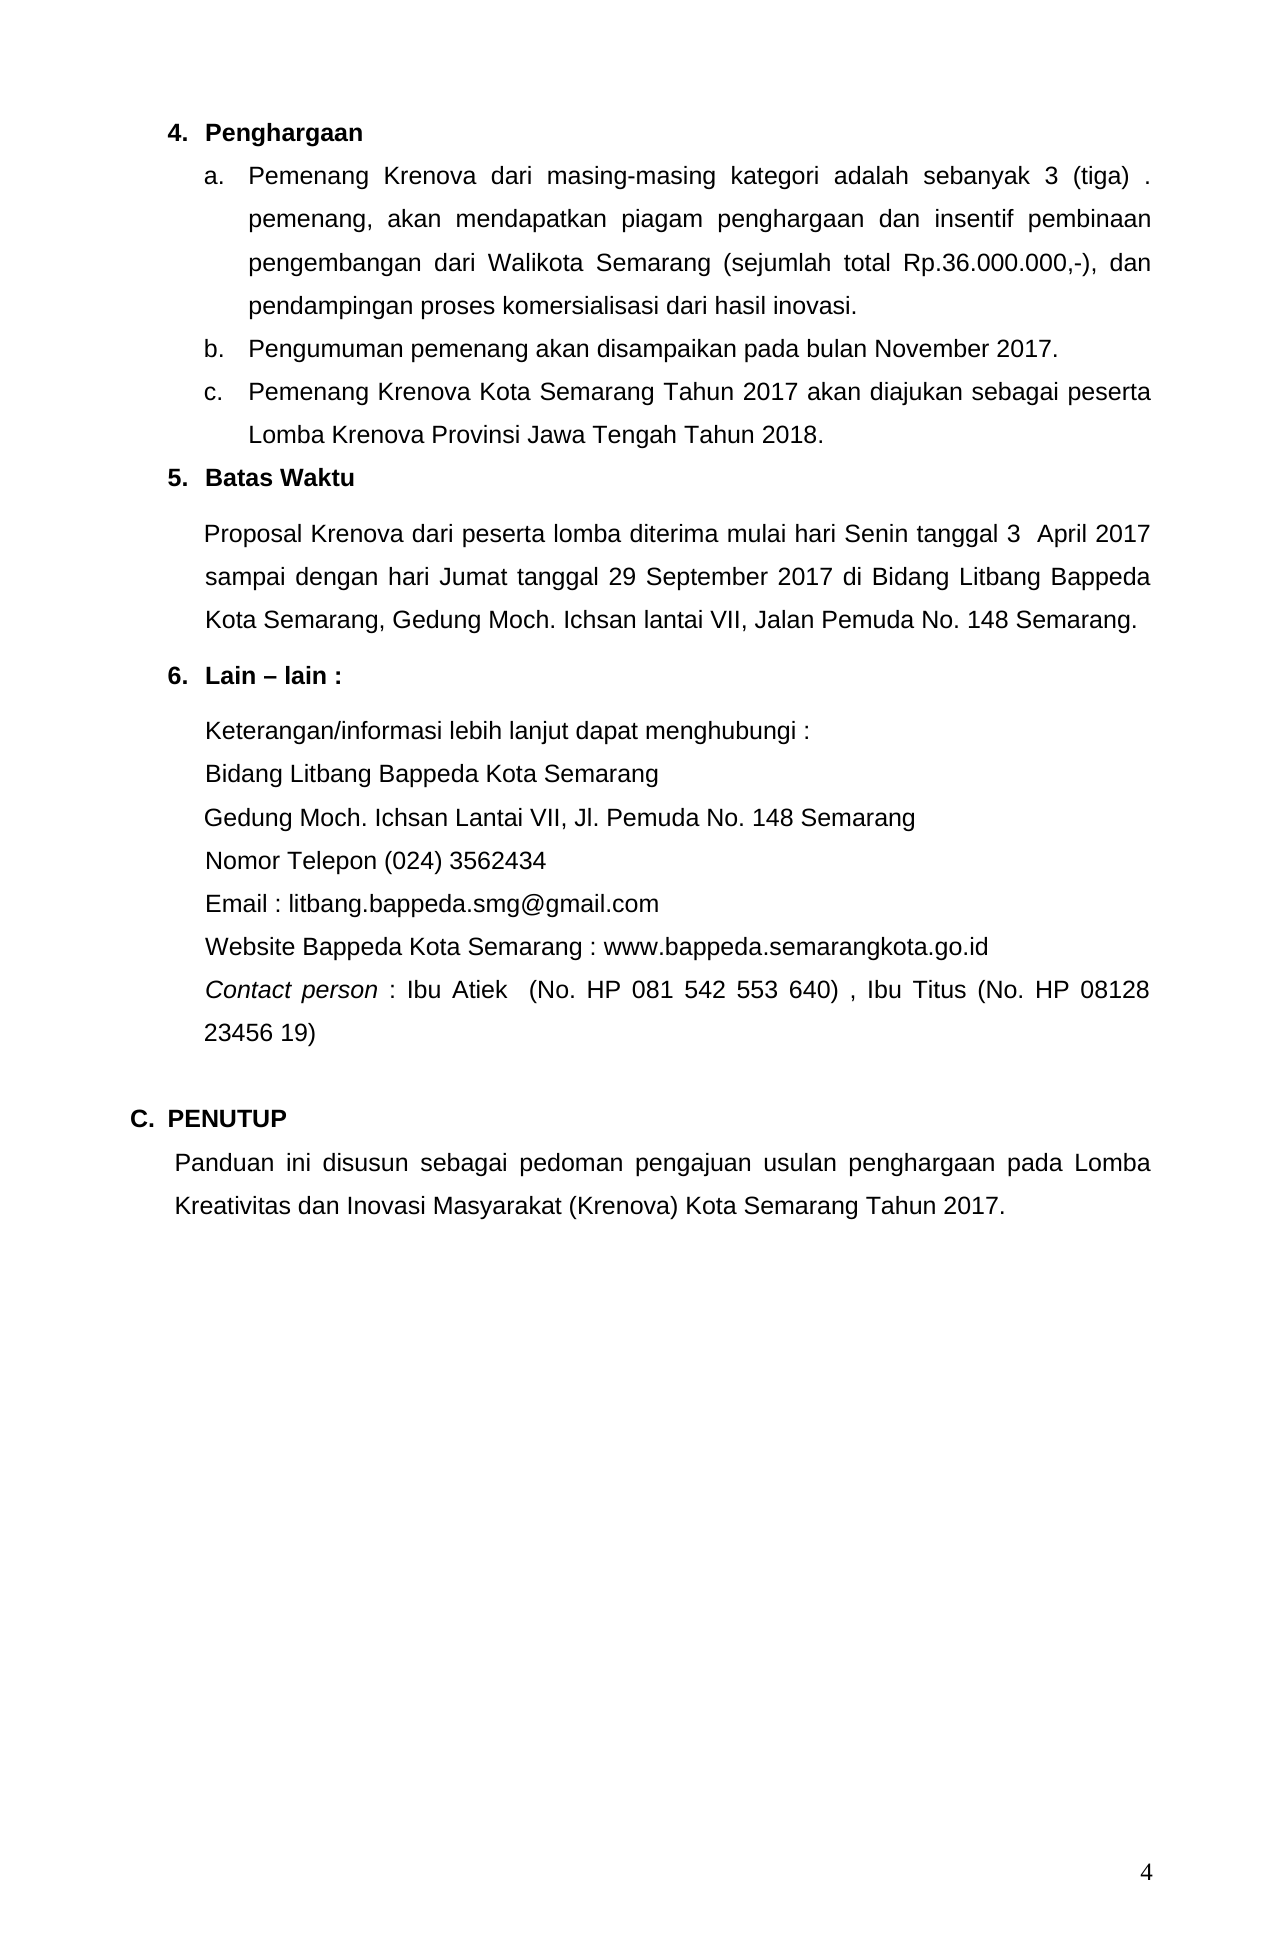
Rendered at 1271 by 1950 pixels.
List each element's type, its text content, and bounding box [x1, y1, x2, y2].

list Pemenang Krenova Kota Semarang Tahun 2017 akan diajukan sebagai peserta Lomba Krenova Provinsi Jawa Tengah Tahun 2018. [204, 377, 1153, 449]
text Keterangan/informasi lebih lanjut dapat menghubungi : [205, 716, 1153, 745]
text Contact person : Ibu Atiek (No. HP 081 542 553 640) , Ibu Titus (No. HP 08128 23456 19) [204, 975, 1153, 1047]
list Batas Waktu [167, 463, 1153, 492]
list Pemenang Krenova dari masing-masing kategori adalah sebanyak 3 (tiga) . pemenang, akan mendapatkan piagam penghargaan dan insentif pembinaan pengembangan dari Walikota Semarang (sejumlah total Rp.36.000.000,-), dan pendampingan proses komersialisasi dari hasil inovasi. [204, 161, 1153, 319]
list Penghargaan [167, 118, 1153, 147]
text Website Bappeda Kota Semarang : www.bappeda.semarangkota.go.id [130, 932, 1153, 961]
text Gedung Moch. Ichsan Lantai VII, Jl. Pemuda No. 148 Semarang [204, 802, 1153, 831]
list Pengumuman pemenang akan disampaikan pada bulan November 2017. [204, 334, 1153, 362]
list Lain – lain : [167, 661, 1153, 689]
text Proposal Krenova dari peserta lomba diterima mulai hari Senin tanggal 3 April 2017 sampai dengan hari Jumat tanggal 29 September 2017 di Bidang Litbang Bappeda Kota Semarang, Gedung Moch. Ichsan lantai VII, Jalan Pemuda No. 148 Semarang. [204, 519, 1153, 634]
list PENUTUP [130, 1104, 1153, 1133]
text Email : litbang.bappeda.smg@gmail.com [130, 889, 1153, 917]
text Bidang Litbang Bappeda Kota Semarang [130, 759, 1153, 788]
text Nomor Telepon (024) 3562434 [130, 846, 1153, 874]
text Panduan ini disusun sebagai pedoman pengajuan usulan penghargaan pada Lomba Kreativitas dan Inovasi Masyarakat (Krenova) Kota Semarang Tahun 2017. [174, 1147, 1153, 1219]
